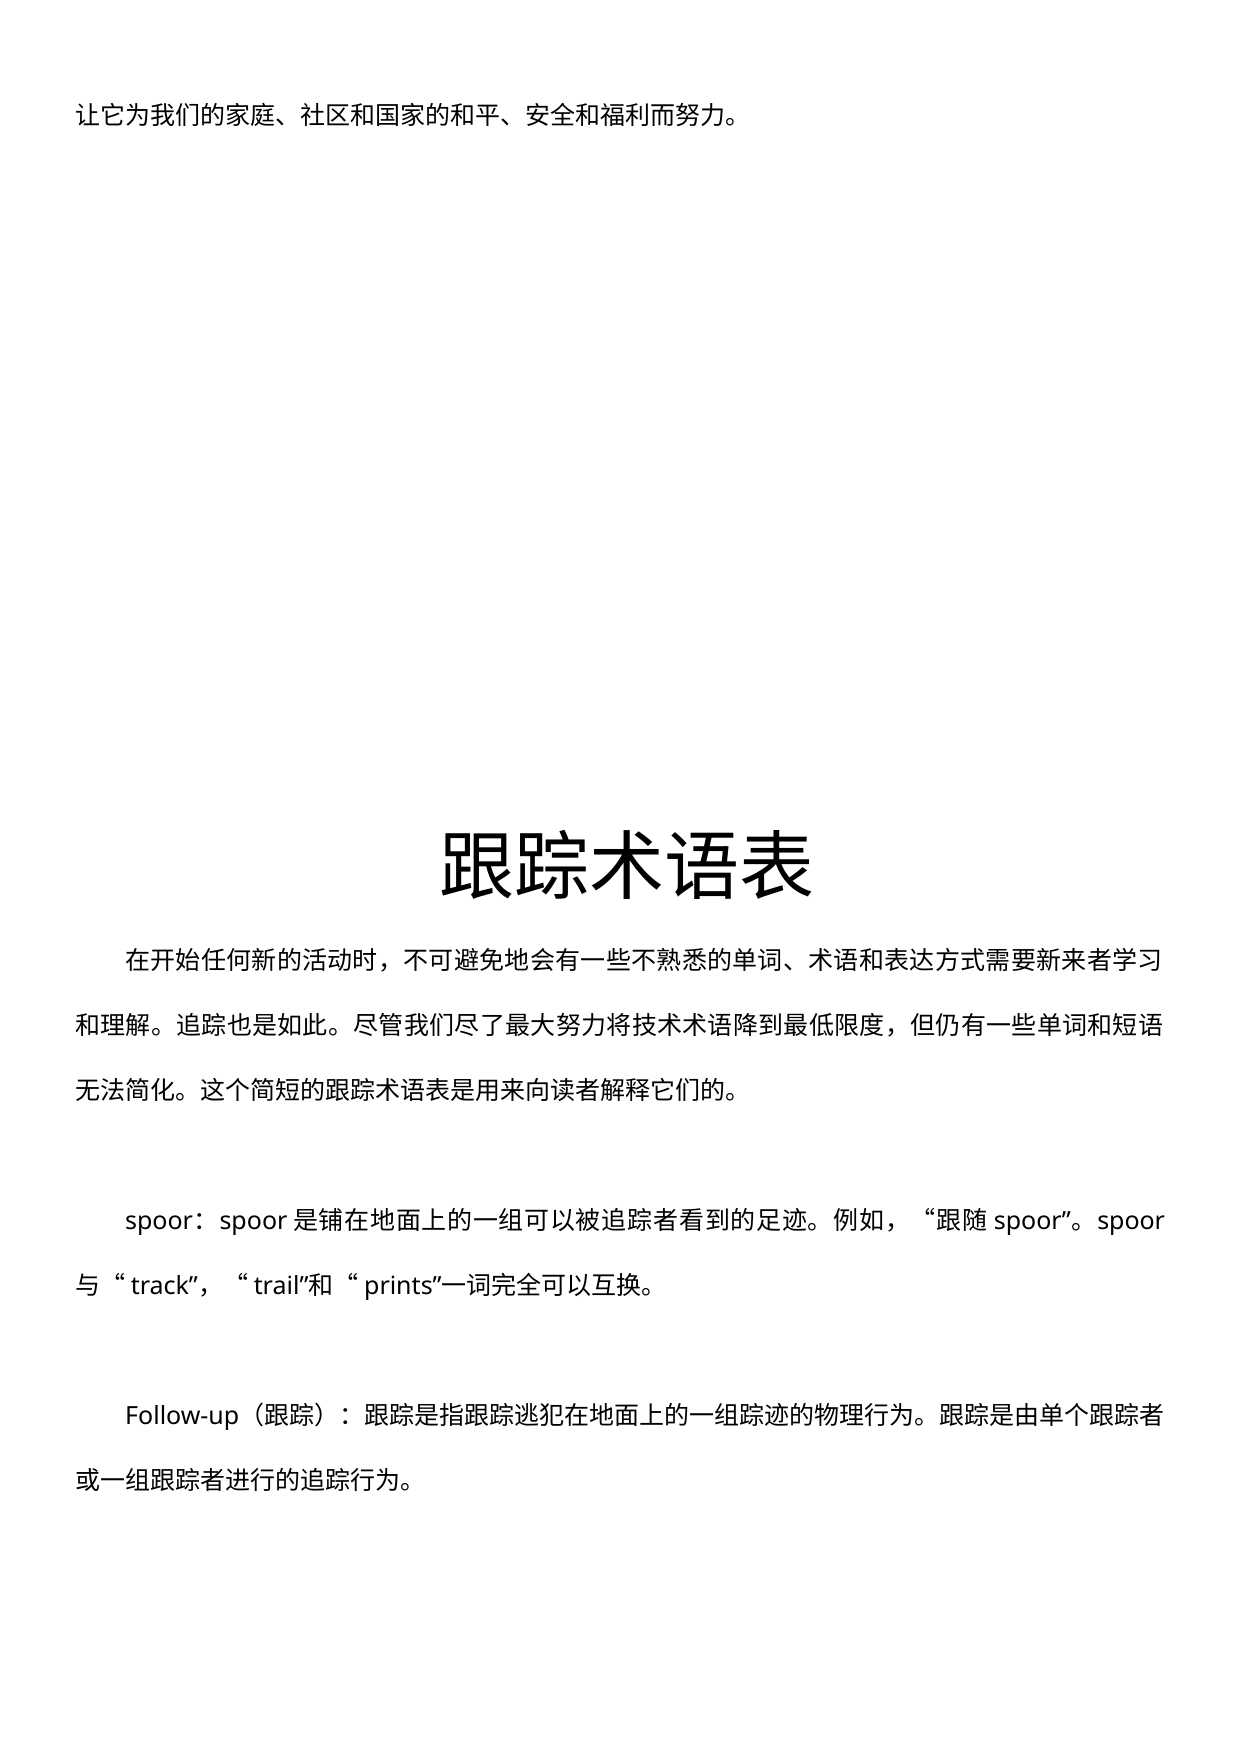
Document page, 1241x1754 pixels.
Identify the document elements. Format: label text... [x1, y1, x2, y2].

list spoor：spoor是铺在地面上的一组可以被追踪者看到的足迹。例如，“跟随spoor”。spoor与“ track”，“ trail”和“ prints”一词完全可以互换。 [75, 1186, 1165, 1316]
text 在开始任何新的活动时，不可避免地会有一些不熟悉的单词、术语和表达方式需要新来者学习和理解。追踪也是如此。尽管我们尽了最大努力将技术术语降到最低限度，但仍有一些单词和短语无法简化。这个简短的跟踪术语表是用来向读者解释它们的。 [75, 926, 1165, 1121]
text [75, 81, 1165, 146]
list Follow-up（跟踪）：跟踪是指跟踪逃犯在地面上的一组踪迹的物理行为。跟踪是由单个跟踪者或一组跟踪者进行的追踪行为。 [75, 1381, 1165, 1511]
list 跟踪术语表 [75, 796, 1165, 926]
